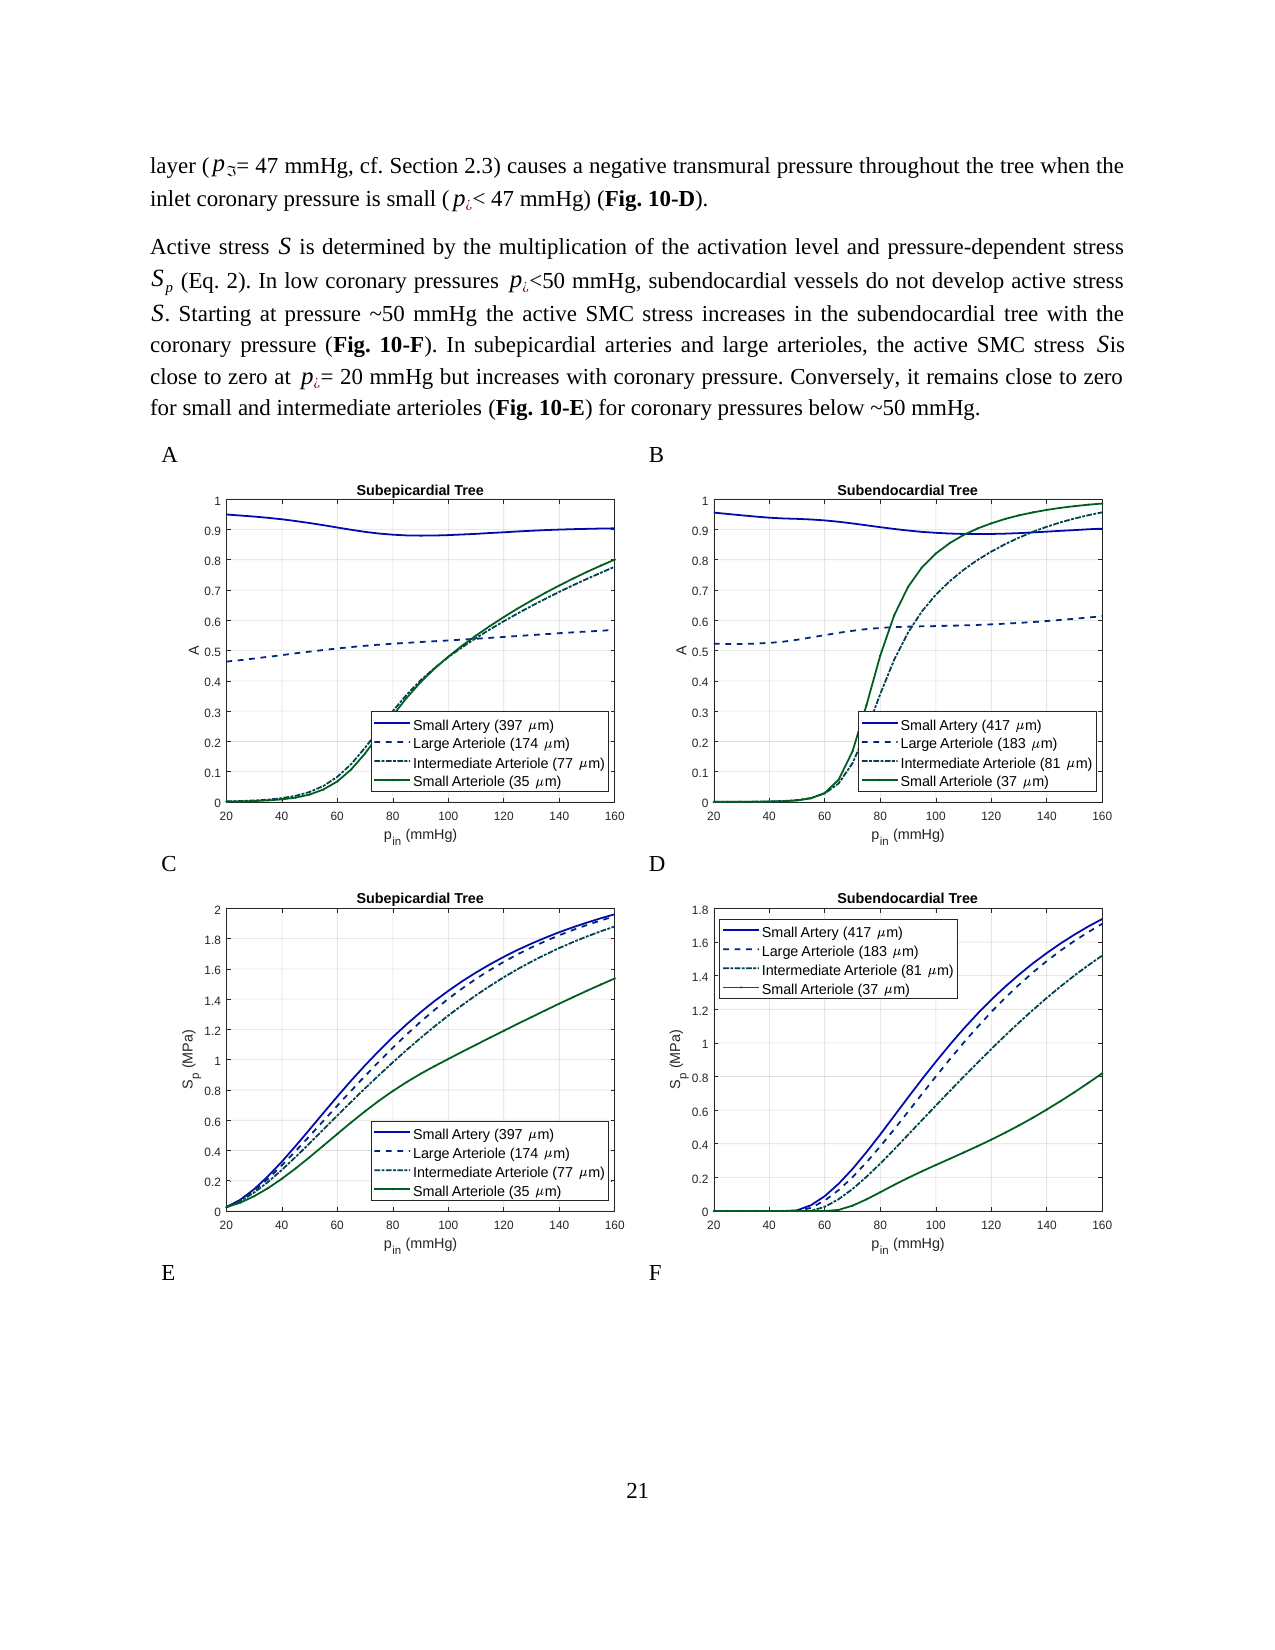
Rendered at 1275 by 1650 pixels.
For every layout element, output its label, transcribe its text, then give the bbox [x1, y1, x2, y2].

table_cell E [150, 1259, 637, 1286]
text Active stress is determined by the multiplication of the activation level and pressure-dependent stress (Eq. 2). In low coronary pressures <50 mmHg, subendocardial vessels do not develop active stress . Starting at pressure ~50 mmHg the active SMC stress increases in the subendocardial tree with the coronary pressure (Fig. 10-F). In subepicardial arteries and large arterioles, the active SMC stress is close to zero at = 20 mmHg but increases with coronary pressure. Conversely, it remains close to zero for small and intermediate arterioles (Fig. 10-E) for coronary pressures below ~50 mmHg. [150, 233, 1125, 421]
table_header B [638, 441, 1125, 850]
table_cell D [638, 850, 1125, 1259]
table_cell F [638, 1259, 1125, 1286]
table_cell C [150, 850, 637, 1259]
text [150, 150, 1125, 212]
table_header A [150, 441, 637, 850]
